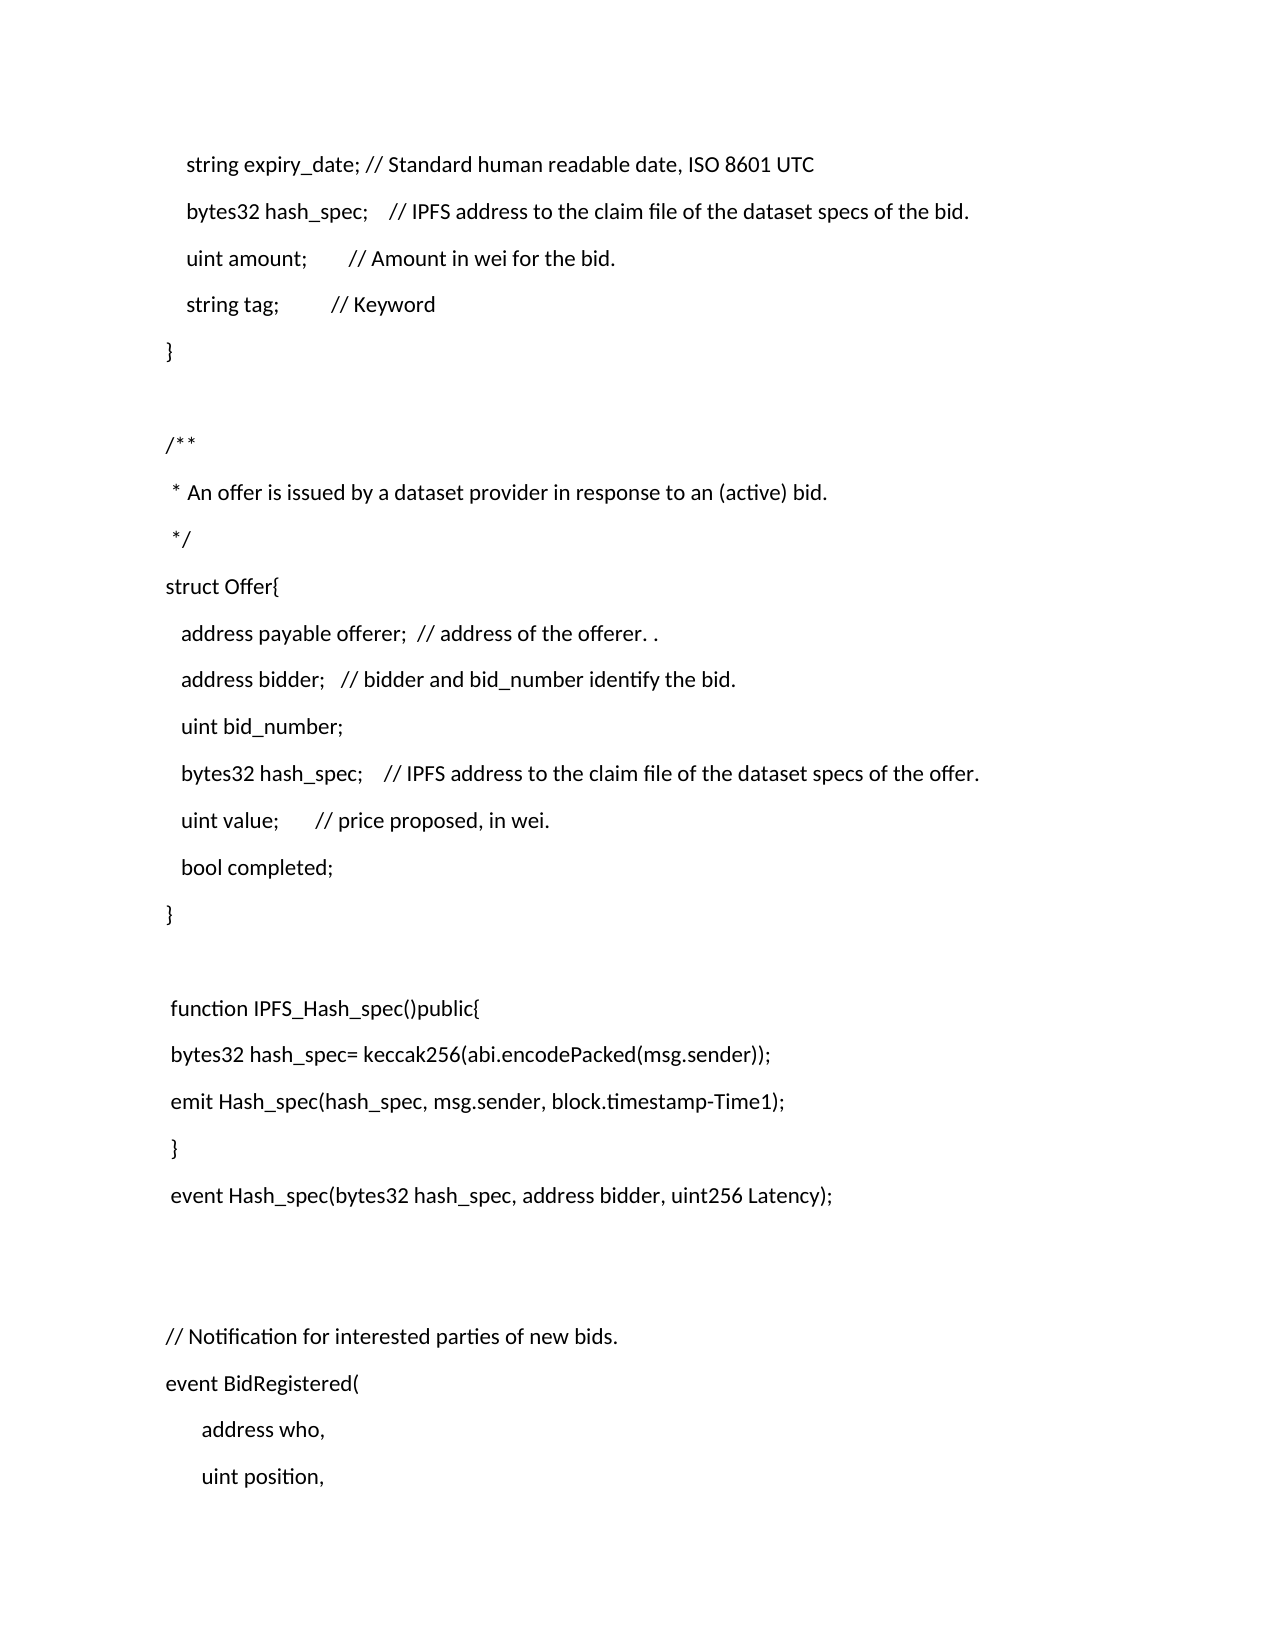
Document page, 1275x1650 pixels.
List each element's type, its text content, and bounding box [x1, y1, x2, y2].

text address payable offerer; // address of the offerer. . [150, 619, 1125, 647]
text // Notification for interested parties of new bids. [150, 1322, 1125, 1350]
text uint value; // price proposed, in wei. [150, 806, 1125, 834]
text * An offer is issued by a dataset provider in response to an (active) bid. [150, 478, 1125, 506]
text event Hash_spec(bytes32 hash_spec, address bidder, uint256 Latency); [150, 1181, 1125, 1209]
text } [150, 900, 1125, 928]
text /** [150, 431, 1125, 459]
text event BidRegistered( [150, 1369, 1125, 1397]
text bytes32 hash_spec; // IPFS address to the claim file of the dataset specs of the bid. [150, 197, 1125, 225]
text uint amount; // Amount in wei for the bid. [150, 244, 1125, 272]
text } [150, 337, 1125, 366]
text bool completed; [150, 853, 1125, 881]
text function IPFS_Hash_spec()public{ [150, 994, 1125, 1022]
text struct Offer{ [150, 572, 1125, 600]
text address bidder; // bidder and bid_number identify the bid. [150, 666, 1125, 694]
text } [150, 1134, 1125, 1162]
text address who, [150, 1416, 1125, 1444]
text emit Hash_spec(hash_spec, msg.sender, block.timestamp-Time1); [150, 1087, 1125, 1116]
text uint position, [150, 1462, 1125, 1491]
text uint bid_number; [150, 712, 1125, 741]
text bytes32 hash_spec= keccak256(abi.encodePacked(msg.sender)); [150, 1041, 1125, 1069]
text */ [150, 525, 1125, 553]
text string tag; // Keyword [150, 291, 1125, 319]
text string expiry_date; // Standard human readable date, ISO 8601 UTC [150, 150, 1125, 178]
text bytes32 hash_spec; // IPFS address to the claim file of the dataset specs of the offer. [150, 759, 1125, 787]
